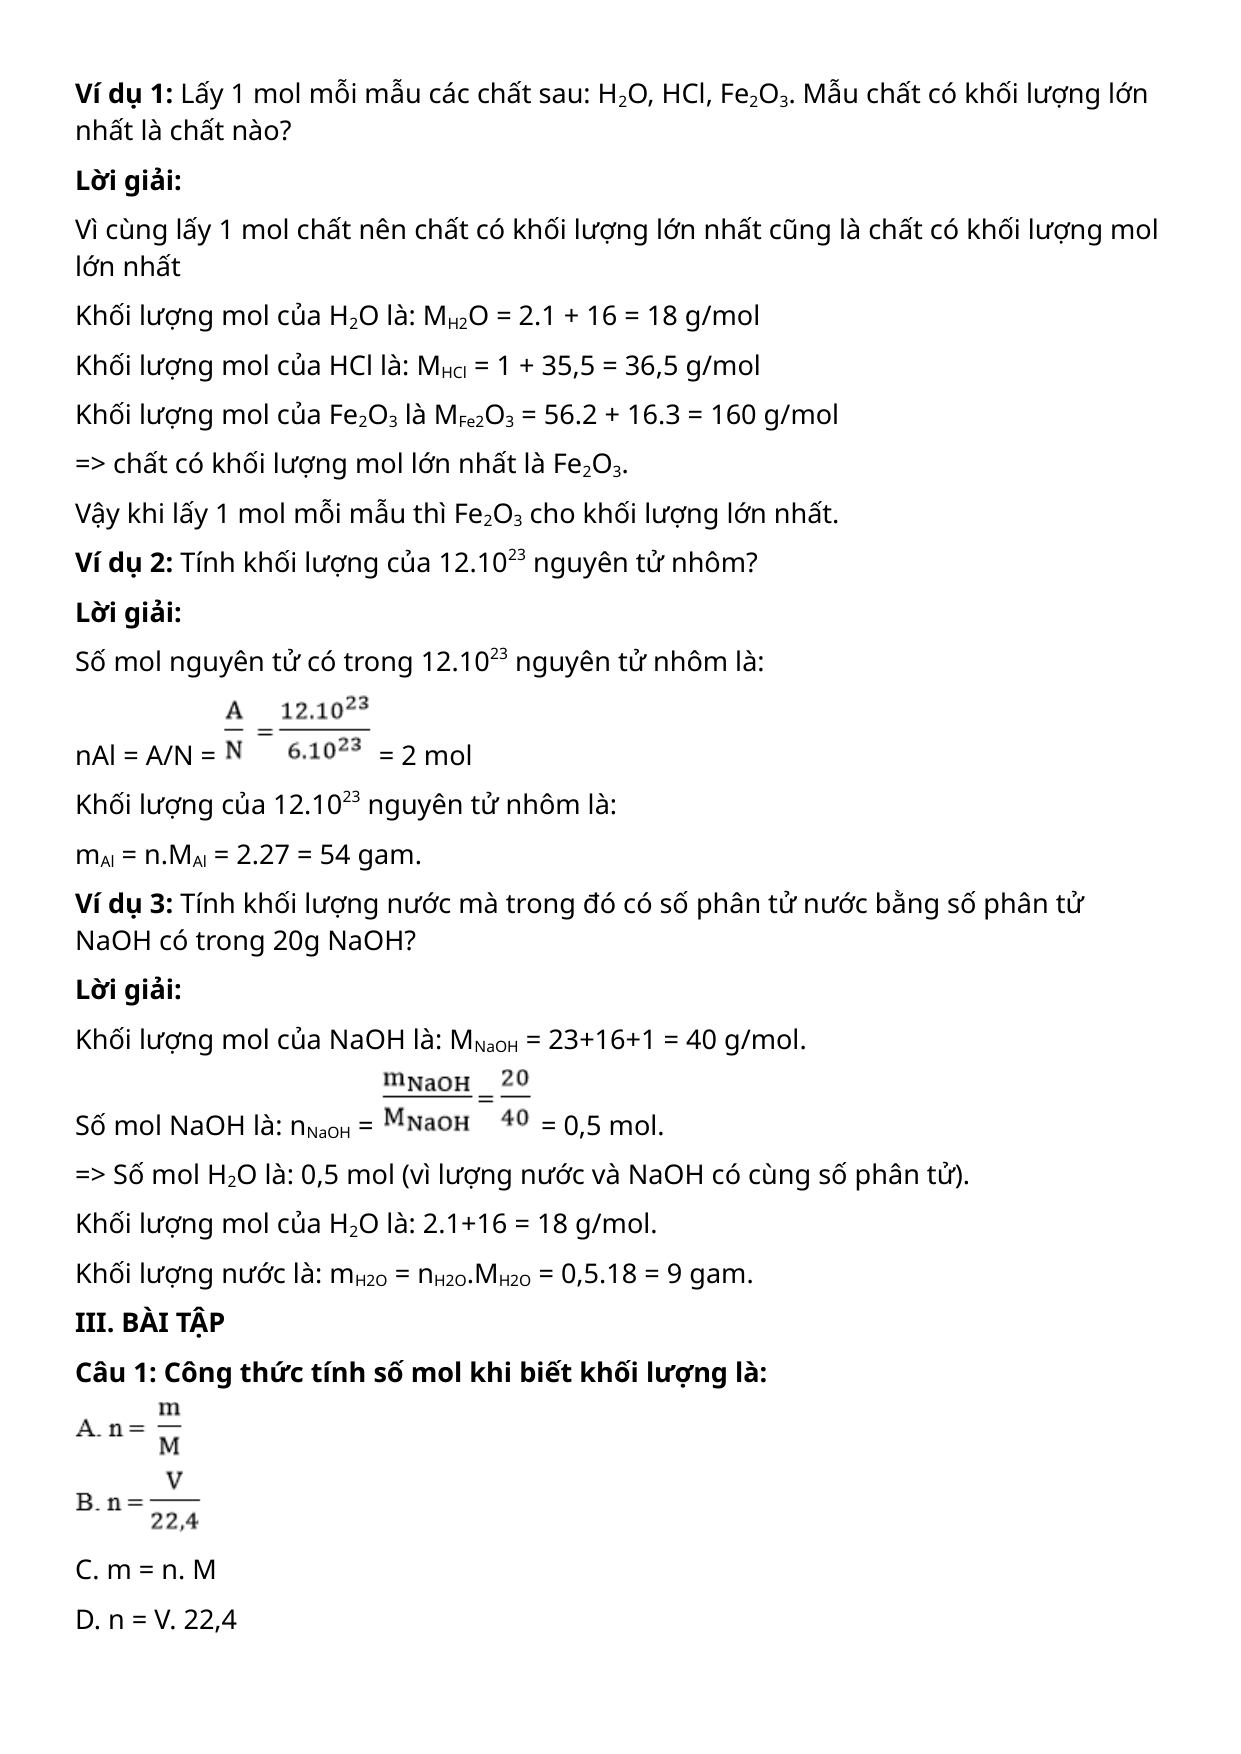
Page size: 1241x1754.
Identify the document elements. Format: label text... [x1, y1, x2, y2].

text nAl = A/N = = 2 mol [75, 692, 1165, 773]
text Ví dụ 3: Tính khối lượng nước mà trong đó có số phân tử nước bằng số phân tử NaOH có trong 20g NaOH? [75, 884, 1165, 958]
text Khối lượng mol của NaOH là: MNaOH = 23+16+1 = 40 g/mol. [75, 1020, 1165, 1057]
text Khối lượng mol của Fe2O3 là MFe2O3 = 56.2 + 16.3 = 160 g/mol [75, 396, 1165, 432]
text Số mol NaOH là: nNaOH = = 0,5 mol. [75, 1069, 1165, 1143]
text Khối lượng mol của HCl là: MHCl = 1 + 35,5 = 36,5 g/mol [75, 346, 1165, 383]
text => chất có khối lượng mol lớn nhất là Fe2O3. [75, 445, 1165, 482]
text Vậy khi lấy 1 mol mỗi mẫu thì Fe2O3 cho khối lượng lớn nhất. [75, 494, 1165, 531]
text Khối lượng mol của H2O là: 2.1+16 = 18 g/mol. [75, 1205, 1165, 1242]
picture [380, 1069, 534, 1136]
text Khối lượng mol của H2O là: MH2O = 2.1 + 16 = 18 g/mol [75, 297, 1165, 334]
text C. m = n. M [75, 1551, 1165, 1588]
text Lời giải: [75, 971, 1165, 1008]
text mAl = n.MAl = 2.27 = 54 gam. [75, 835, 1165, 872]
text Lời giải: [75, 161, 1165, 198]
text Khối lượng nước là: mH2O = nH2O.MH2O = 0,5.18 = 9 gam. [75, 1254, 1165, 1291]
text Lời giải: [75, 593, 1165, 630]
text Vì cùng lấy 1 mol chất nên chất có khối lượng lớn nhất cũng là chất có khối lượng mol lớn nhất [75, 211, 1165, 284]
text D. n = V. 22,4 [75, 1600, 1165, 1637]
text Ví dụ 1: Lấy 1 mol mỗi mẫu các chất sau: H2O, HCl, Fe2O3. Mẫu chất có khối lượng lớn nhất là chất nào? [75, 75, 1165, 149]
text III. BÀI TẬP [75, 1304, 1165, 1341]
picture [75, 1402, 205, 1539]
text => Số mol H2O là: 0,5 mol (vì lượng nước và NaOH có cùng số phân tử). [75, 1156, 1165, 1192]
text Khối lượng của 12.1023 nguyên tử nhôm là: [75, 786, 1165, 823]
text Câu 1: Công thức tính số mol khi biết khối lượng là: [75, 1353, 1165, 1390]
text Số mol nguyên tử có trong 12.1023 nguyên tử nhôm là: [75, 642, 1165, 679]
text Ví dụ 2: Tính khối lượng của 12.1023 nguyên tử nhôm? [75, 544, 1165, 581]
picture [223, 691, 372, 766]
